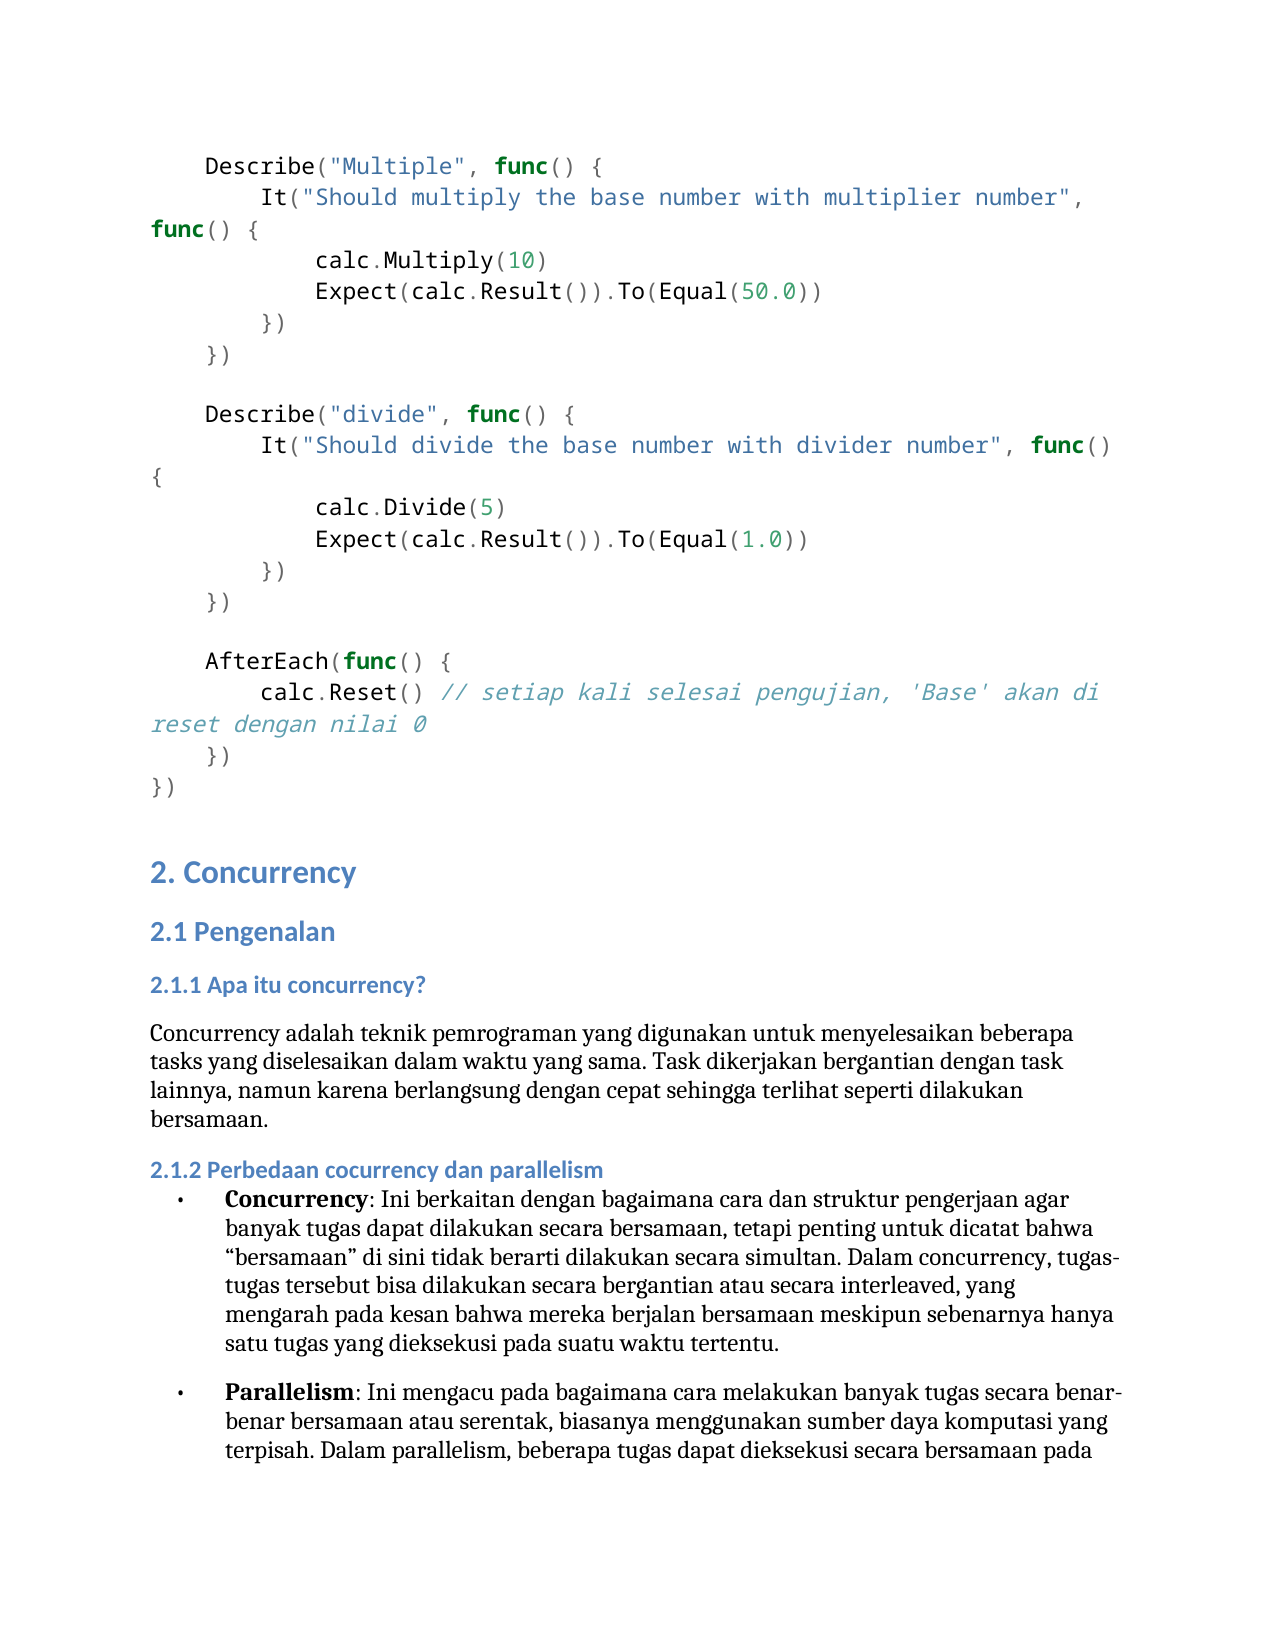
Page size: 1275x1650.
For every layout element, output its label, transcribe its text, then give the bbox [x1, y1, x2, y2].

subtitle 2.1.1 Apa itu concurrency? [150, 969, 1125, 1000]
subtitle 2.1 Pengenalan [150, 913, 1125, 948]
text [150, 150, 1125, 801]
subtitle 2.1.2 Perbedaan cocurrency dan parallelism [150, 1154, 1125, 1185]
text Concurrency adalah teknik pemrograman yang digunakan untuk menyelesaikan beberapa tasks yang diselesaikan dalam waktu yang sama. Task dikerjakan bergantian dengan task lainnya, namun karena berlangsung dengan cepat sehingga terlihat seperti dilakukan bersamaan. [150, 1018, 1125, 1133]
list Concurrency: Ini berkaitan dengan bagaimana cara dan struktur pengerjaan agar banyak tugas dapat dilakukan secara bersamaan, tetapi penting untuk dicatat bahwa “bersamaan” di sini tidak berarti dilakukan secara simultan. Dalam concurrency, tugas-tugas tersebut bisa dilakukan secara bergantian atau secara interleaved, yang mengarah pada kesan bahwa mereka berjalan bersamaan meskipun sebenarnya hanya satu tugas yang dieksekusi pada suatu waktu tertentu. [175, 1185, 1125, 1357]
subtitle 2. Concurrency [150, 851, 1125, 892]
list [175, 1378, 1125, 1464]
